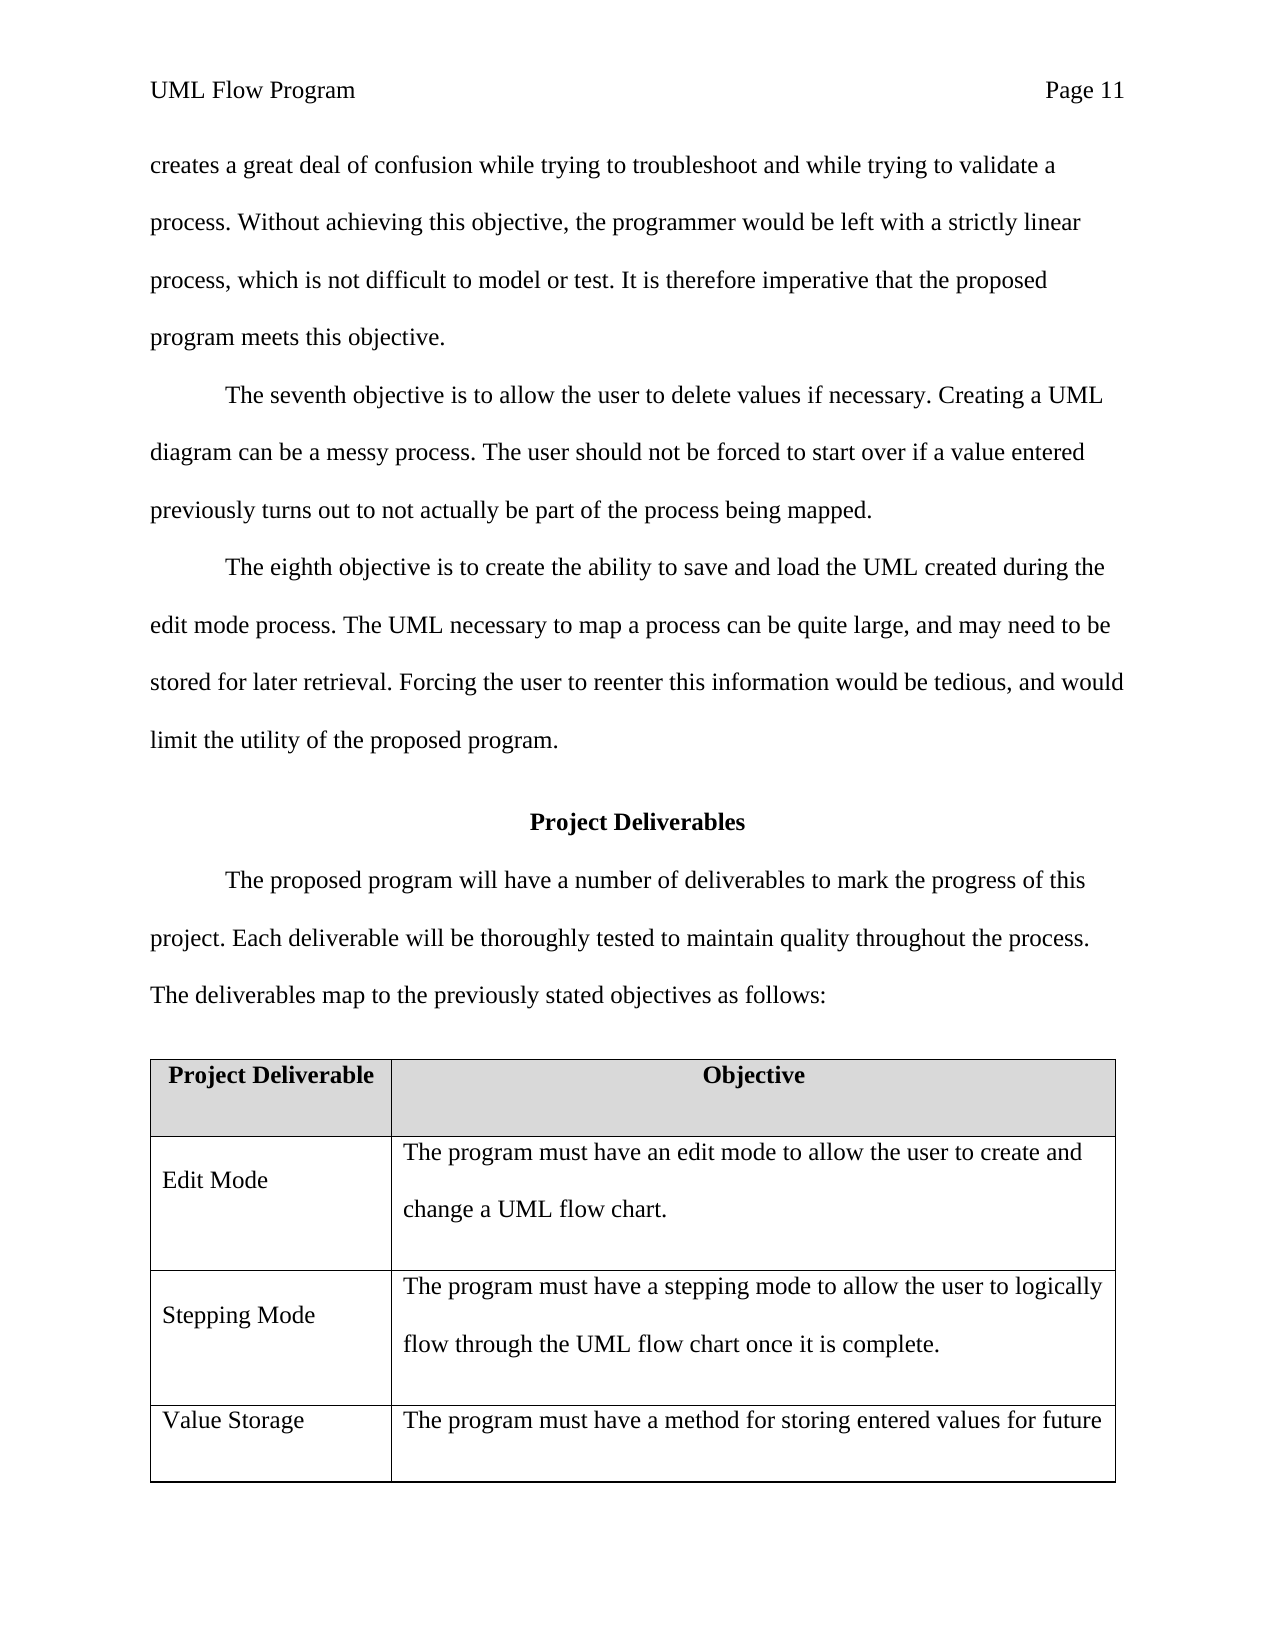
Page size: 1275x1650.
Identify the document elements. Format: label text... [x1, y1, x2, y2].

text The proposed program will have a number of deliverables to mark the progress of this project. Each deliverable will be thoroughly tested to maintain quality throughout the process. The deliverables map to the previously stated objectives as follows: [150, 866, 1125, 1009]
table_cell Value Storage [151, 1406, 391, 1481]
text The seventh objective is to allow the user to delete values if necessary. Creating a UML diagram can be a messy process. The user should not be forced to start over if a value entered previously turns out to not actually be part of the process being mapped. [150, 380, 1125, 524]
table_header Objective [392, 1060, 1115, 1136]
text The eighth objective is to create the ability to save and load the UML created during the edit mode process. The UML necessary to map a process can be quite large, and may need to be stored for later retrieval. Forcing the user to reenter this information would be tedious, and would limit the utility of the proposed program. [150, 552, 1125, 754]
table_cell Edit Mode [151, 1137, 391, 1270]
table_cell The program must have an edit mode to allow the user to create and change a UML flow chart. [392, 1137, 1115, 1270]
table_cell Stepping Mode [151, 1271, 391, 1404]
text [150, 150, 1125, 351]
subtitle Project Deliverables [150, 807, 1125, 836]
table_header Project Deliverable [151, 1060, 391, 1136]
table_cell The program must have a stepping mode to allow the user to logically flow through the UML flow chart once it is complete. [392, 1271, 1115, 1404]
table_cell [392, 1406, 1115, 1481]
